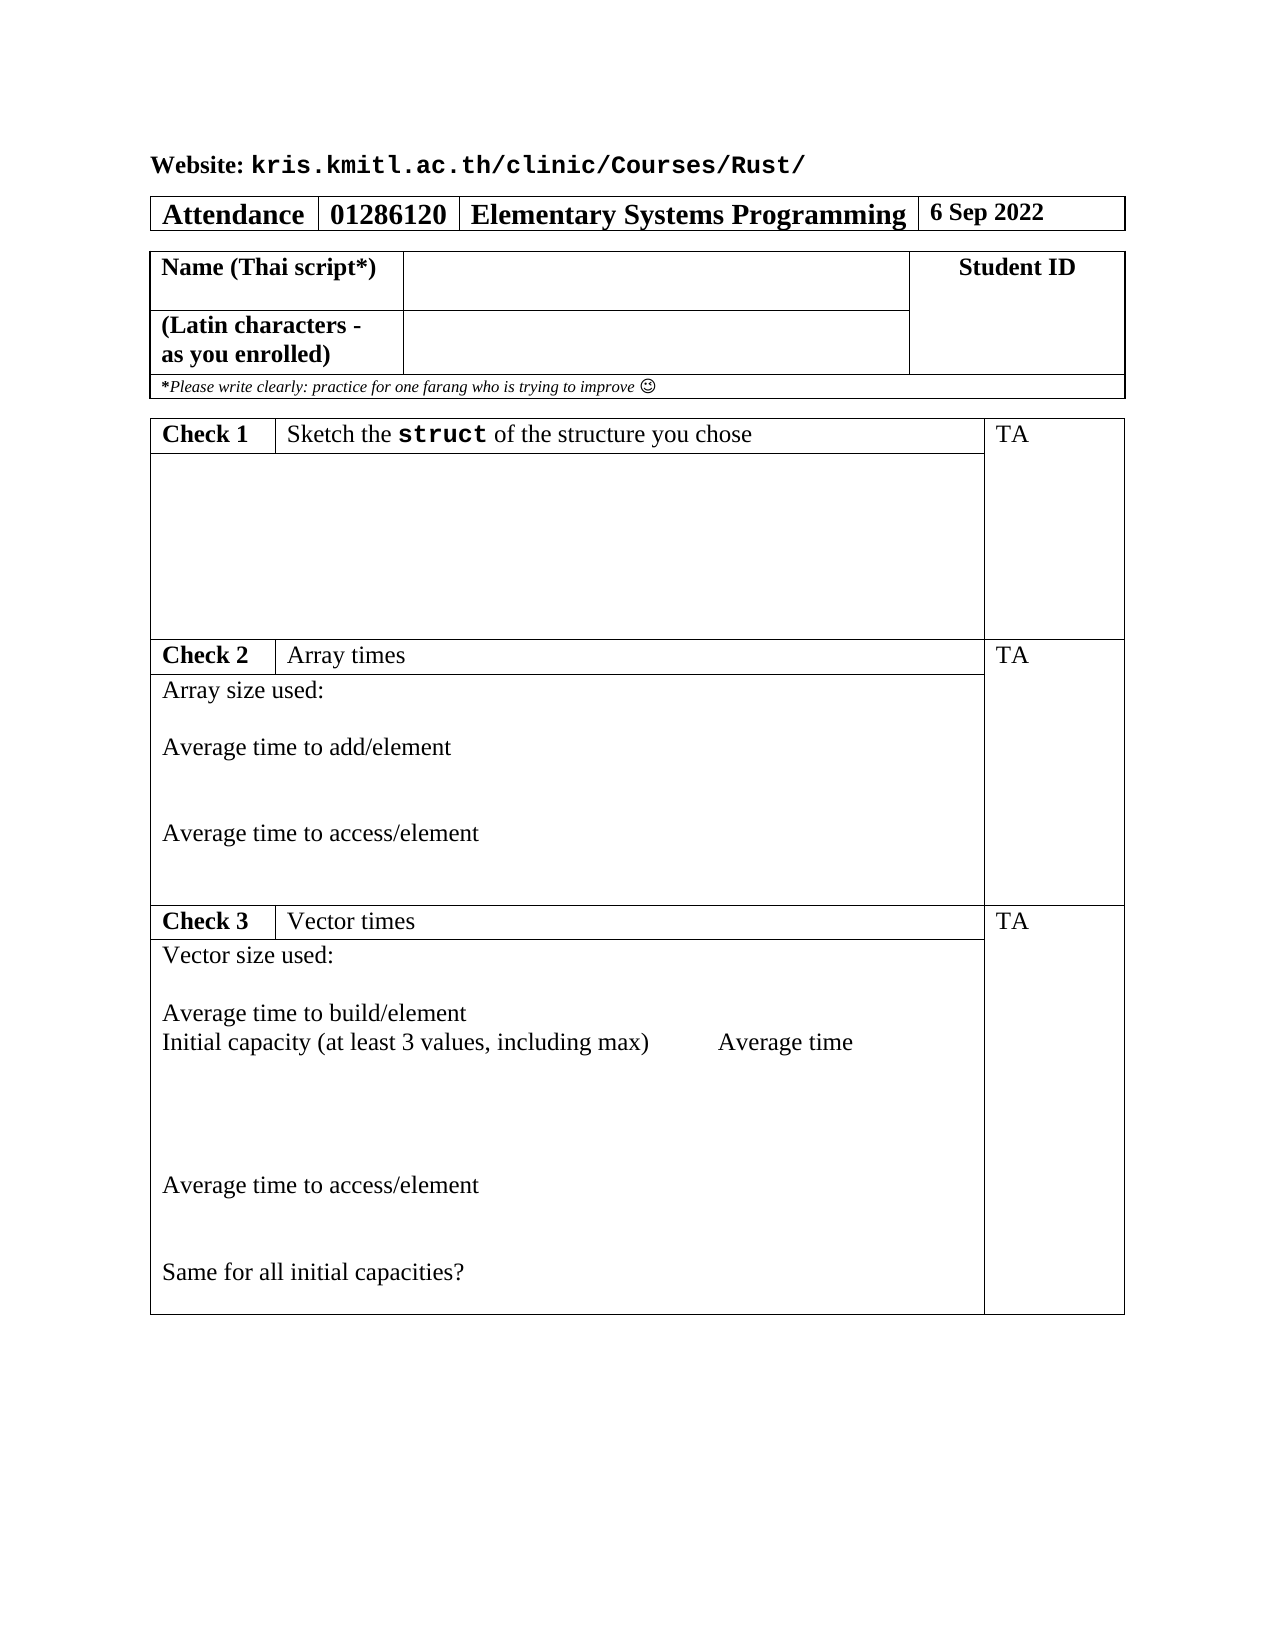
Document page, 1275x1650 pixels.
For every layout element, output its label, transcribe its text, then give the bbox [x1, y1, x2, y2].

table_header Attendance [151, 197, 318, 230]
table_header Student ID [910, 252, 1124, 374]
table_cell Vector times [276, 906, 984, 939]
table_cell TA [985, 906, 1124, 1314]
table_cell Array times [276, 640, 984, 674]
table_cell TA [985, 640, 1124, 905]
table_header Check 1 [151, 419, 275, 453]
table_header TA [985, 419, 1124, 639]
table_header [404, 252, 909, 309]
table_cell Array size used: Average time to add/element Average time to access/element [151, 675, 984, 905]
table_cell Check 2 [151, 640, 275, 674]
table_header 01286120 [319, 197, 459, 230]
table_header 6 Sep 2022 [919, 197, 1124, 230]
text Website: kris.kmitl.ac.th/clinic/Courses/Rust/ [150, 150, 1125, 181]
table_cell [404, 311, 909, 374]
table_cell (Latin characters - as you enrolled) [151, 311, 403, 374]
table_cell Check 3 [151, 906, 275, 939]
table_header Elementary Systems Programming [460, 197, 918, 230]
table_cell [151, 454, 984, 639]
table_header Name (Thai script*) [151, 252, 403, 309]
table_header Sketch the struct of the structure you chose [276, 419, 984, 453]
table_cell Vector size used: Average time to build/element Initial capacity (at least 3 values, including max) Average time Average time to access/element Same for all initial capacities? [151, 940, 984, 1314]
table_cell *Please write clearly: practice for one farang who is trying to improve [151, 375, 1124, 398]
